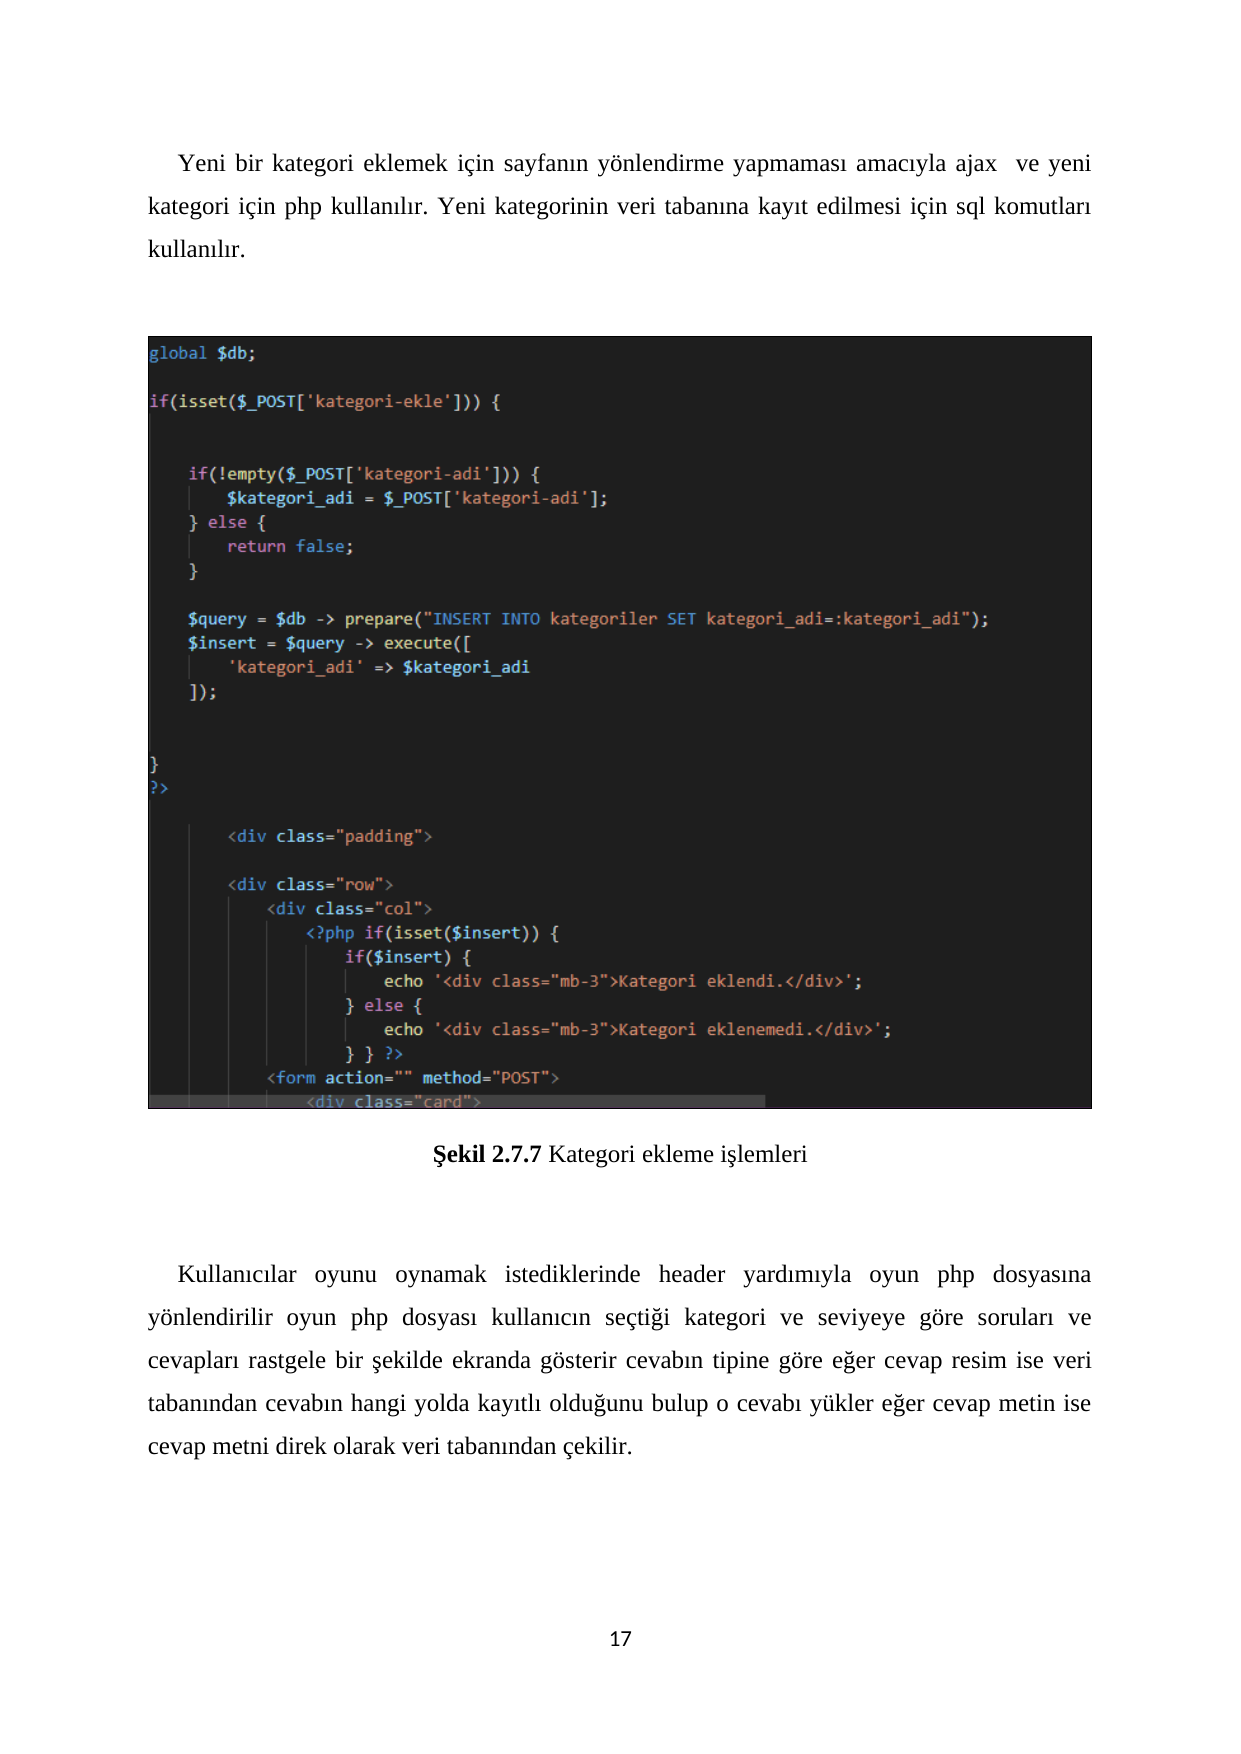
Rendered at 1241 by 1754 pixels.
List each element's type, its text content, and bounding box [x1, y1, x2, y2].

picture [149, 337, 1091, 1108]
text Kullanıcılar oyunu oynamak istediklerinde header yardımıyla oyun php dosyasına yönlendirilir oyun php dosyası kullanıcın seçtiği kategori ve seviyeye göre soruları ve cevapları rastgele bir şekilde ekranda gösterir cevabın tipine göre eğer cevap resim ise veri tabanından cevabın hangi yolda kayıtlı olduğunu bulup o cevabı yükler eğer cevap metin ise cevap metni direk olarak veri tabanından çekilir. [148, 1259, 1093, 1460]
text Yeni bir kategori eklemek için sayfanın yönlendirme yapmaması amacıyla ajax ve yeni kategori için php kullanılır. Yeni kategorinin veri tabanına kayıt edilmesi için sql komutları kullanılır. [148, 148, 1093, 263]
text Şekil 2.7.7 Kategori ekleme işlemleri [148, 1139, 1093, 1168]
